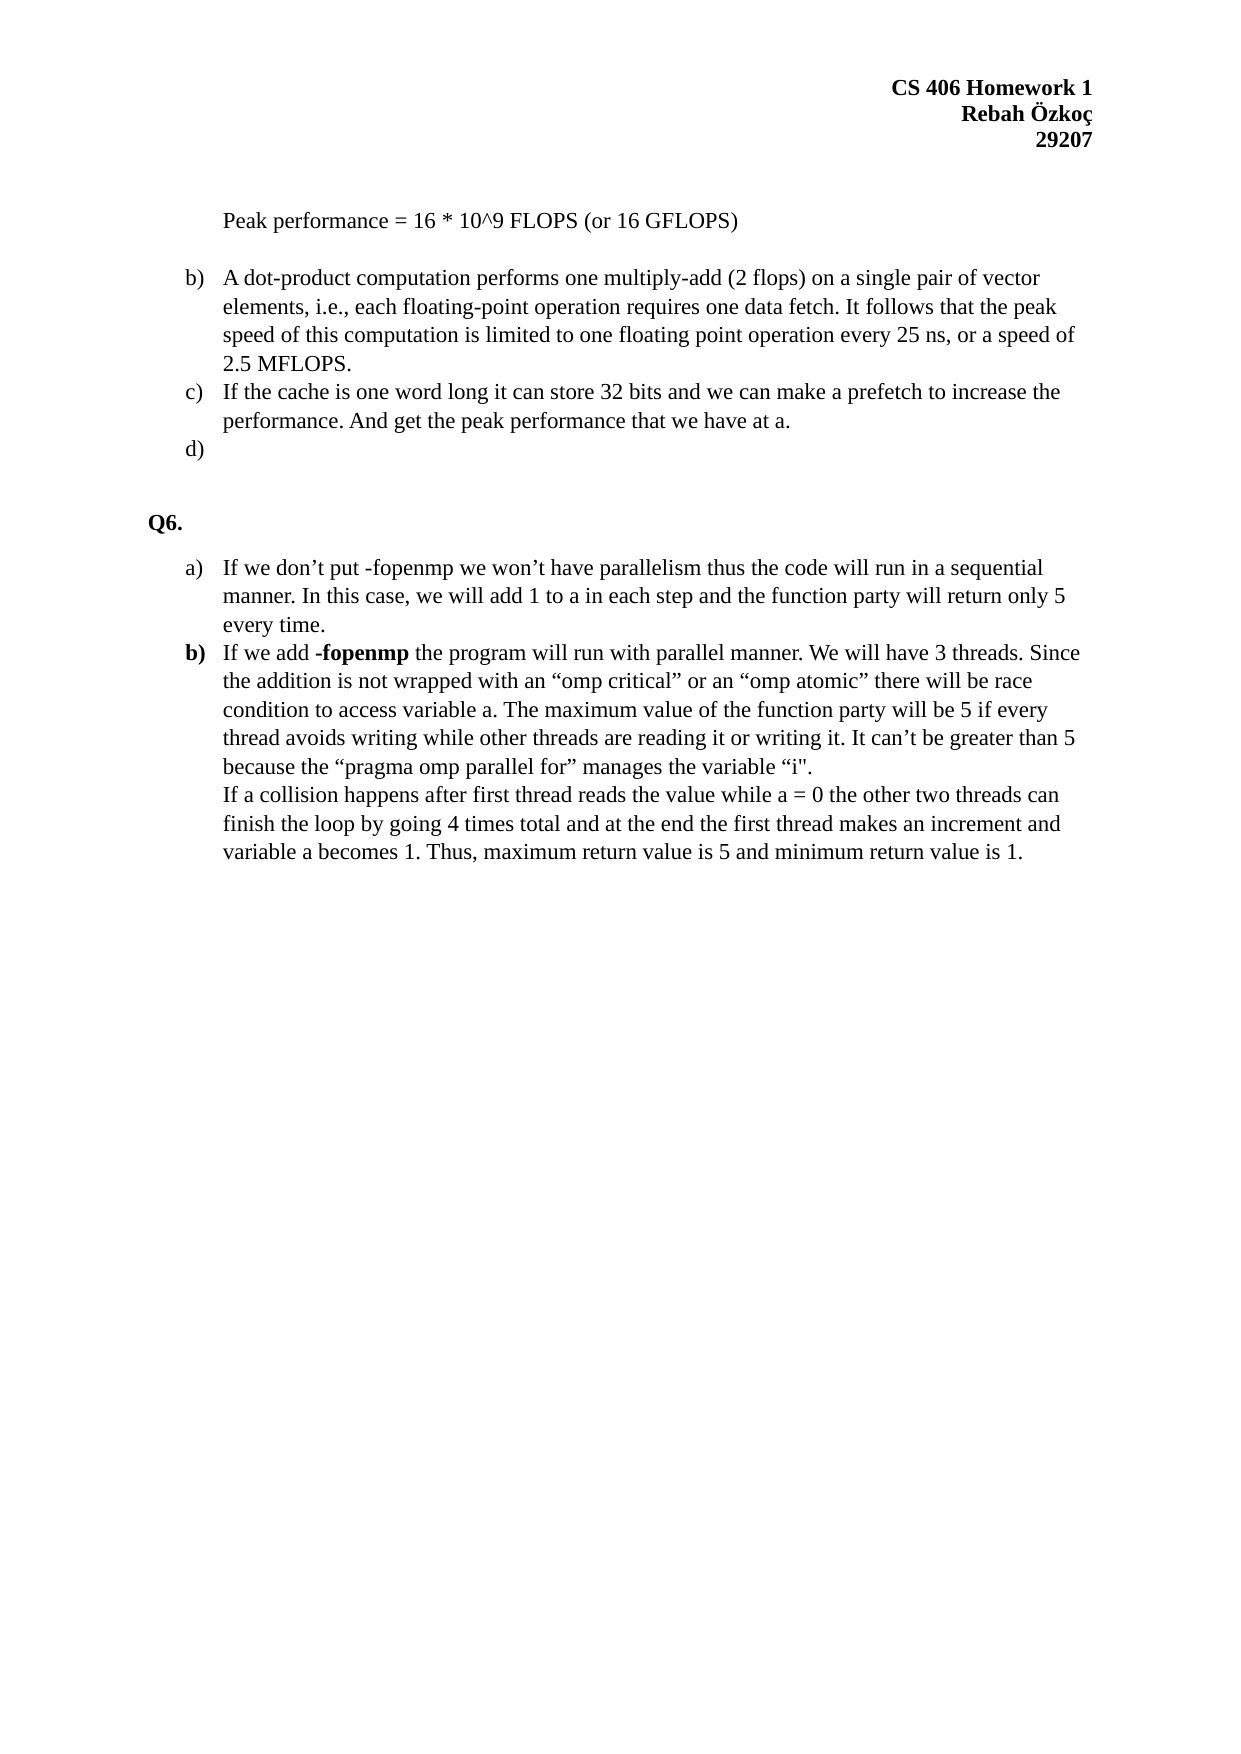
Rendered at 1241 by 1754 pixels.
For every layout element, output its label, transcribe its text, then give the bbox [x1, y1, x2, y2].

list If the cache is one word long it can store 32 bits and we can make a prefetch to increase the performance. And get the peak performance that we have at a. [185, 378, 1093, 433]
list A dot-product computation performs one multiply-add (2 flops) on a single pair of vector elements, i.e., each floating-point operation requires one data fetch. It follows that the peak speed of this computation is limited to one floating point operation every 25 ns, or a speed of 2.5 MFLOPS. [185, 264, 1093, 376]
list If a collision happens after first thread reads the value while a = 0 the other two threads can finish the loop by going 4 times total and at the end the first thread makes an increment and variable a becomes 1. Thus, maximum return value is 5 and minimum return value is 1. [223, 781, 1093, 864]
text Q6. [148, 509, 1093, 535]
list Peak performance = 16 * 10^9 FLOPS (or 16 GFLOPS) [223, 208, 1093, 234]
list If we add -fopenmp the program will run with parallel manner. We will have 3 threads. Since the addition is not wrapped with an “omp critical” or an “omp atomic” there will be race condition to access variable a. The maximum value of the function party will be 5 if every thread avoids writing while other threads are reading it or writing it. It can’t be greater than 5 because the “pragma omp parallel for” manages the variable “i". [185, 639, 1093, 779]
list If we don’t put -fopenmp we won’t have parallelism thus the code will run in a sequential manner. In this case, we will add 1 to a in each step and the function party will return only 5 every time. [185, 554, 1093, 637]
